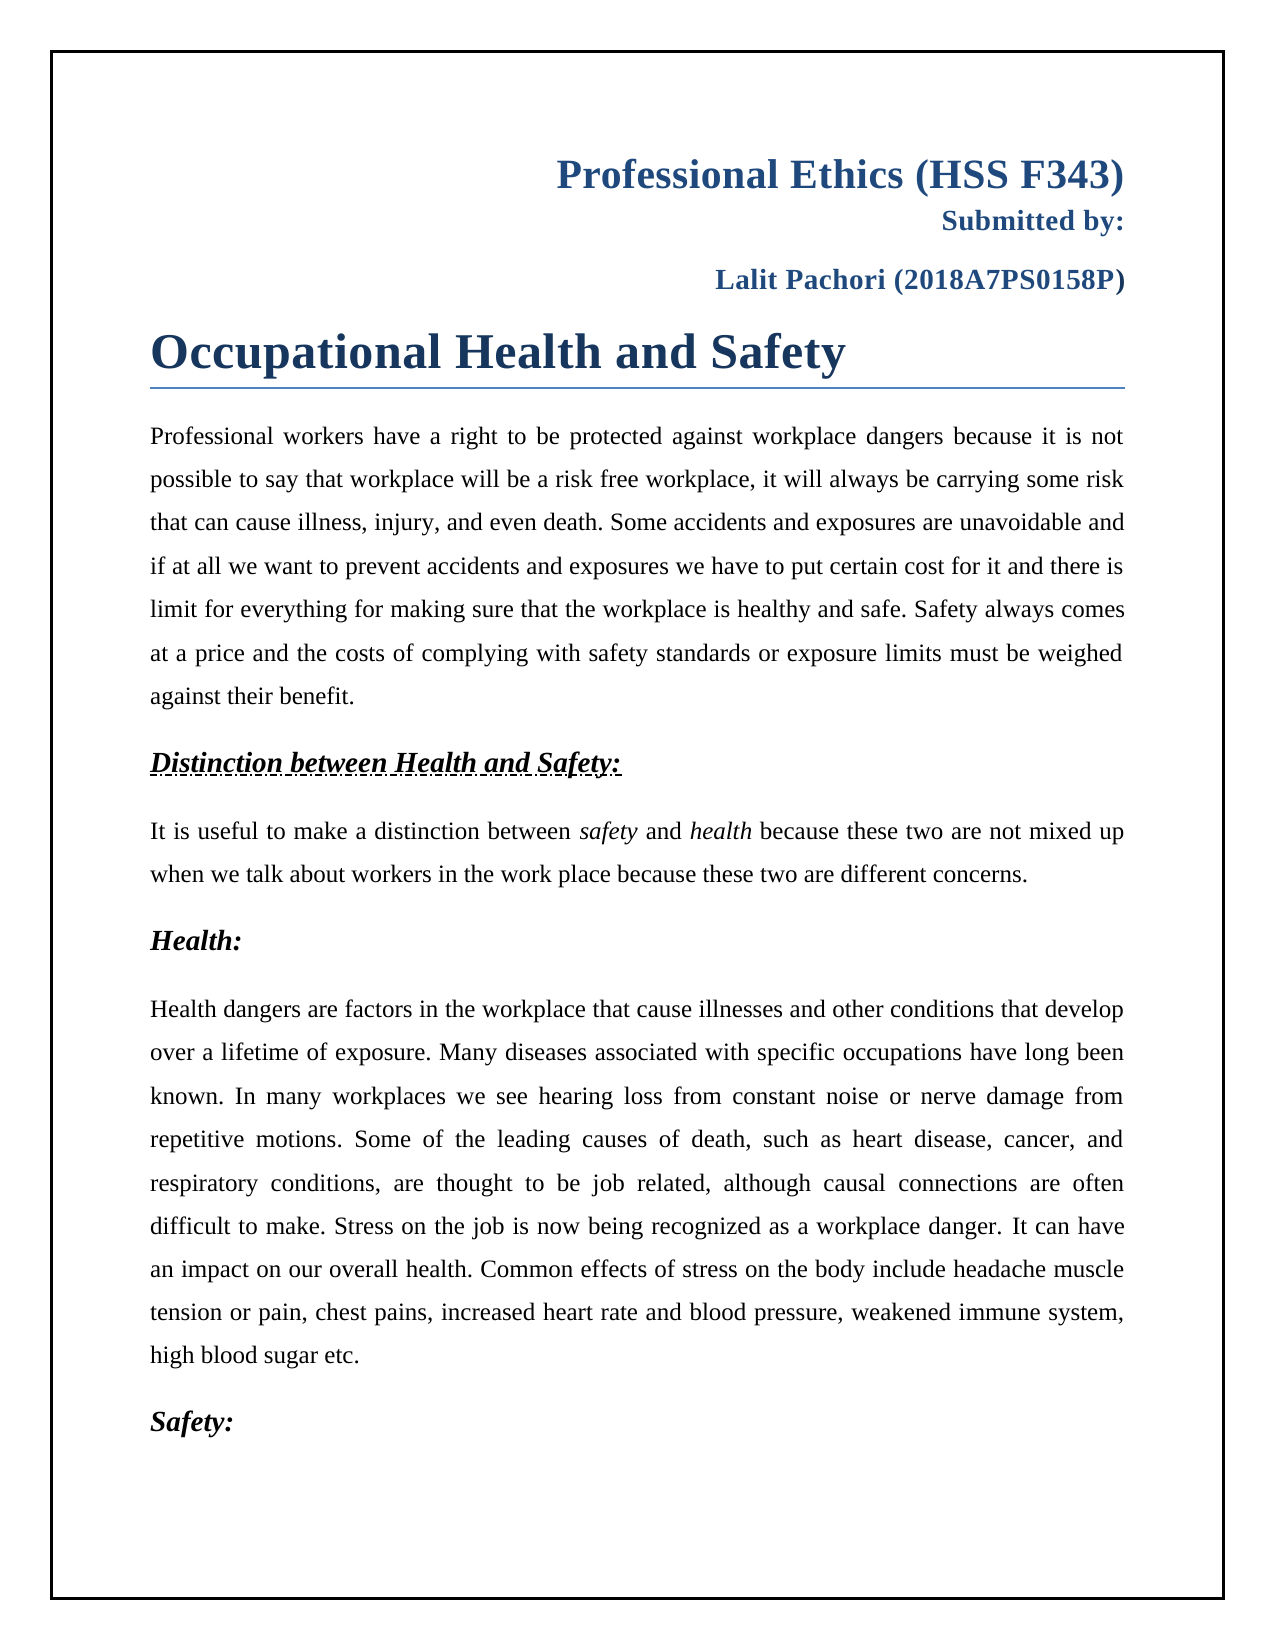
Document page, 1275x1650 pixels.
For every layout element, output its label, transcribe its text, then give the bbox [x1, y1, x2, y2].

text Safety: [150, 1404, 1125, 1438]
title Occupational Health and Safety [150, 322, 1125, 387]
text Professional workers have a right to be protected against workplace dangers because it is not possible to say that workplace will be a risk free workplace, it will always be carrying some risk that can cause illness, injury, and even death. Some accidents and exposures are unavoidable and if at all we want to prevent accidents and exposures we have to put certain cost for it and there is limit for everything for making sure that the workplace is healthy and safe. Safety always comes at a price and the costs of complying with safety standards or exposure limits must be weighed against their benefit. [150, 421, 1125, 710]
text It is useful to make a distinction between safety and health because these two are not mixed up when we talk about workers in the work place because these two are different concerns. [150, 816, 1125, 888]
text Lalit Pachori (2018A7PS0158P) [150, 262, 1125, 296]
text Professional Ethics (HSS F343) Submitted by: [150, 150, 1125, 236]
text Distinction between Health and Safety: [150, 745, 1125, 778]
text Health: [150, 923, 1125, 957]
text Health dangers are factors in the workplace that cause illnesses and other conditions that develop over a lifetime of exposure. Many diseases associated with specific occupations have long been known. In many workplaces we see hearing loss from constant noise or nerve damage from repetitive motions. Some of the leading causes of death, such as heart disease, cancer, and respiratory conditions, are thought to be job related, although causal connections are often difficult to make. Stress on the job is now being recognized as a workplace danger. It can have an impact on our overall health. Common effects of stress on the body include headache muscle tension or pain, chest pains, increased heart rate and blood pressure, weakened immune system, high blood sugar etc. [150, 994, 1125, 1369]
